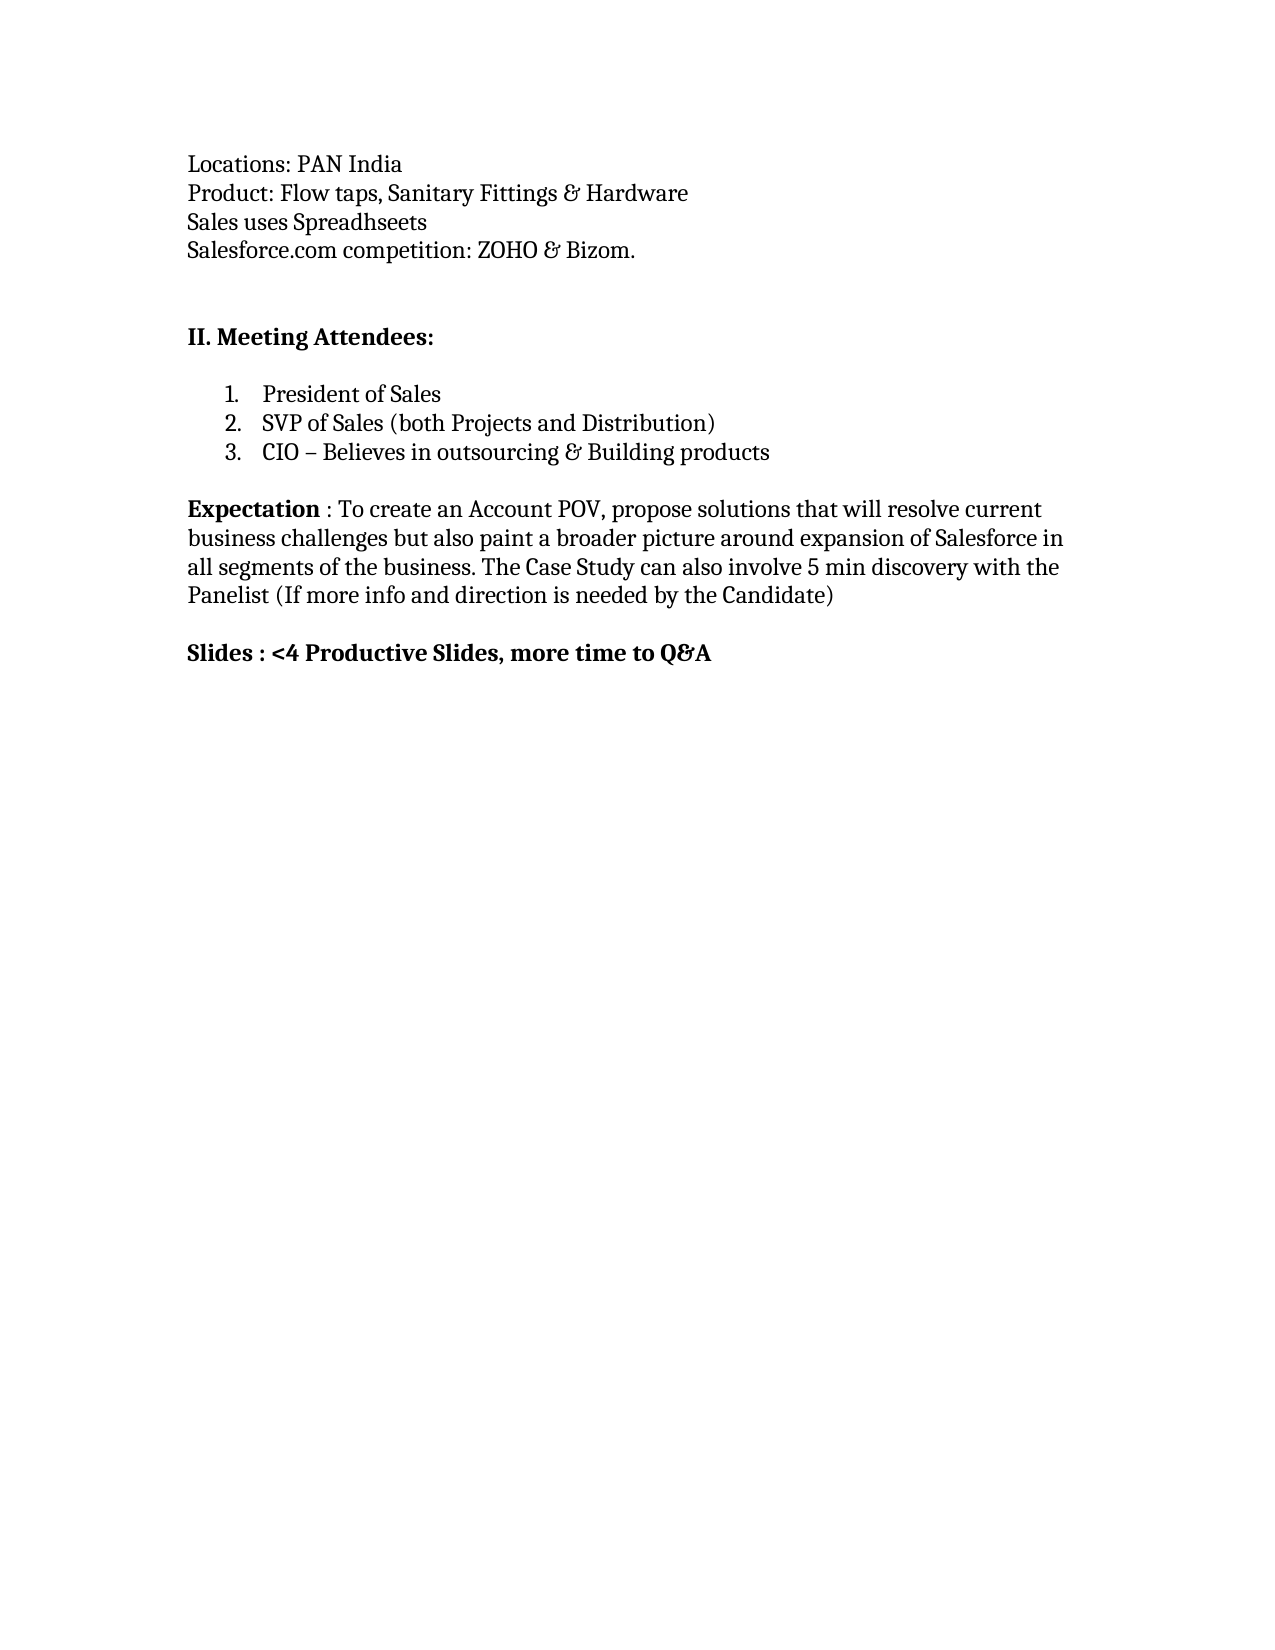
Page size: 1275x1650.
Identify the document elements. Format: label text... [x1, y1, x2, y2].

list President of Sales [225, 380, 1087, 409]
text Product: Flow taps, Sanitary Fittings & Hardware [187, 179, 1087, 207]
list SVP of Sales (both Projects and Distribution) [225, 409, 1087, 437]
list CIO – Believes in outsourcing & Building products [225, 437, 1087, 466]
text Expectation : To create an Account POV, propose solutions that will resolve current business challenges but also paint a broader picture around expansion of Salesforce in all segments of the business. The Case Study can also involve 5 min discovery with the Panelist (If more info and direction is needed by the Candidate) [187, 495, 1087, 610]
text II. Meeting Attendees: [187, 322, 1087, 351]
text Sales uses Spreadhseets [187, 207, 1087, 236]
text Slides : <4 Productive Slides, more time to Q&A [187, 639, 1087, 667]
text Locations: PAN India [187, 150, 1087, 179]
text Salesforce.com competition: ZOHO & Bizom. [187, 236, 1087, 265]
